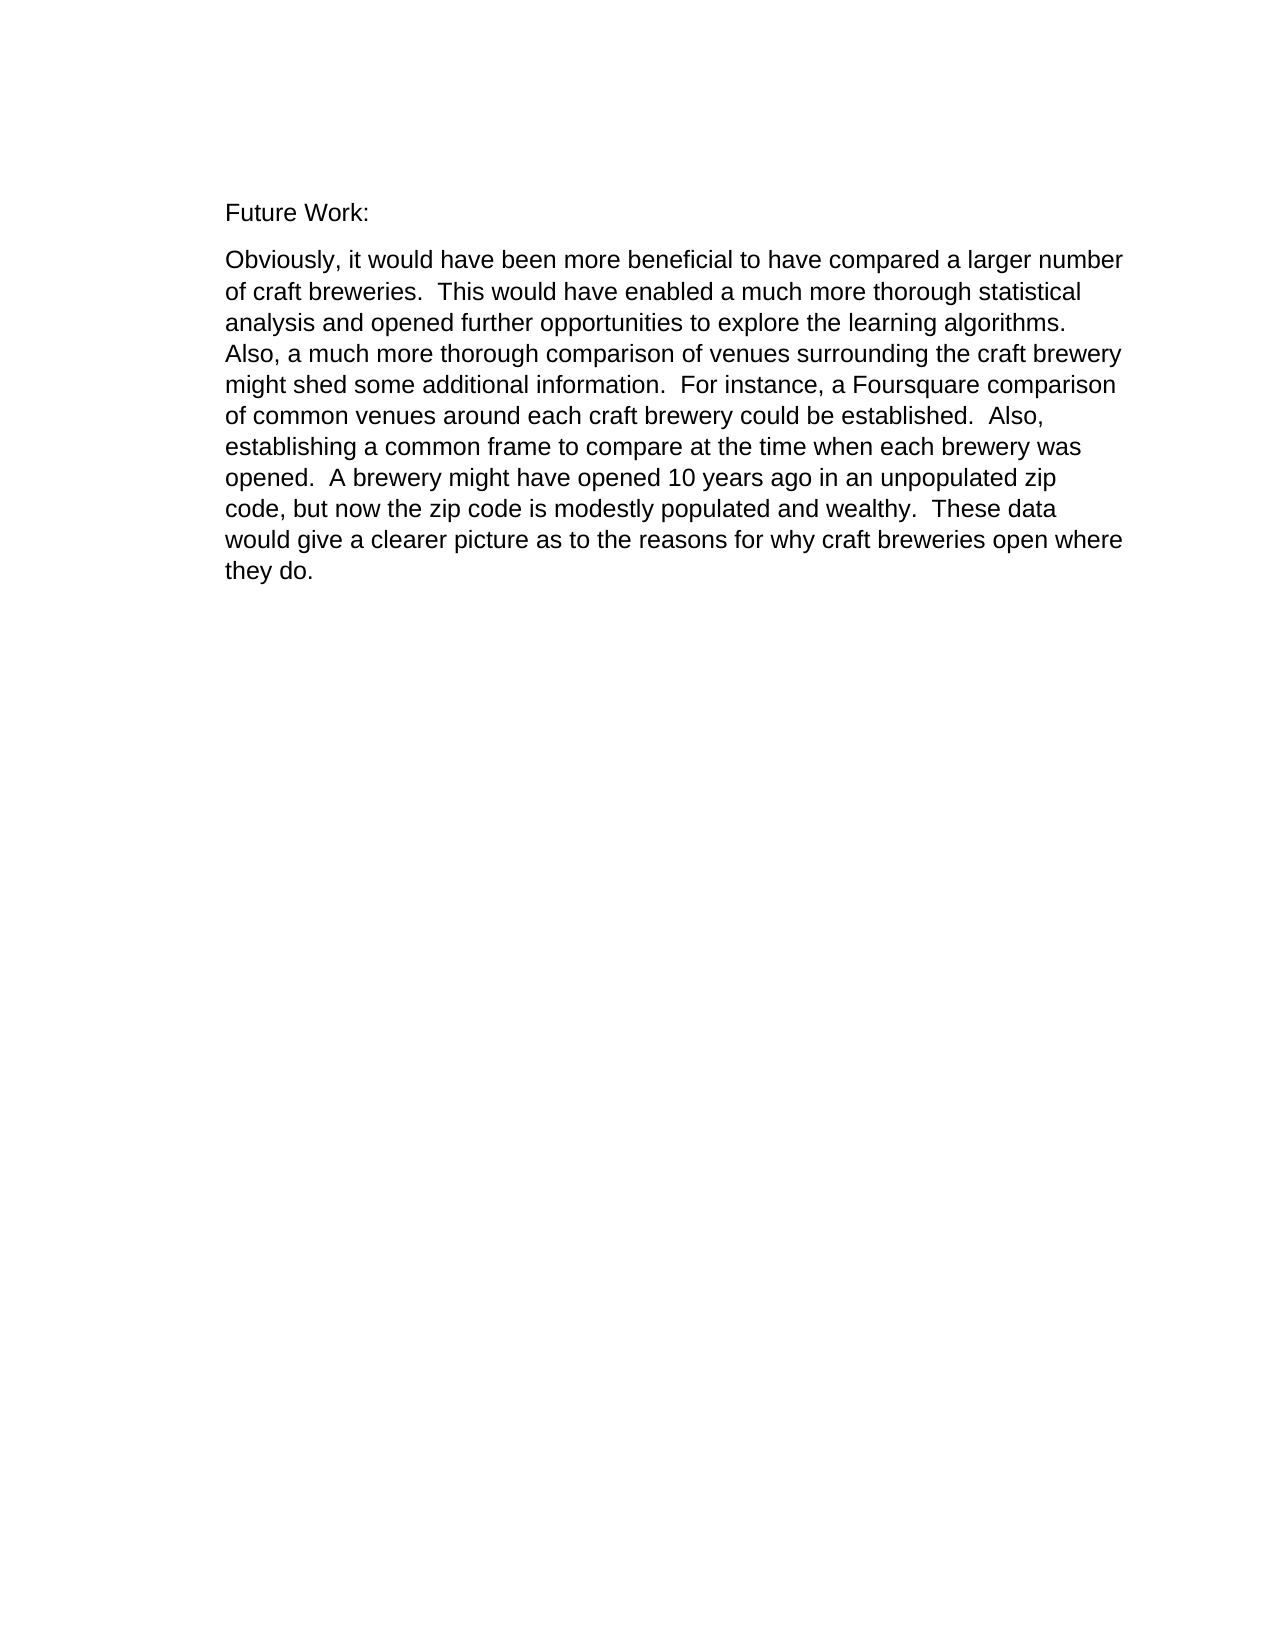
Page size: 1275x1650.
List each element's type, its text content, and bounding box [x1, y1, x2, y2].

text Obviously, it would have been more beneficial to have compared a larger number of craft breweries. This would have enabled a much more thorough statistical analysis and opened further opportunities to explore the learning algorithms. Also, a much more thorough comparison of venues surrounding the craft brewery might shed some additional information. For instance, a Foursquare comparison of common venues around each craft brewery could be established. Also, establishing a common frame to compare at the time when each brewery was opened. A brewery might have opened 10 years ago in an unpopulated zip code, but now the zip code is modestly populated and wealthy. These data would give a clearer picture as to the reasons for why craft breweries open where they do. [225, 245, 1125, 584]
text Future Work: [225, 198, 1125, 226]
